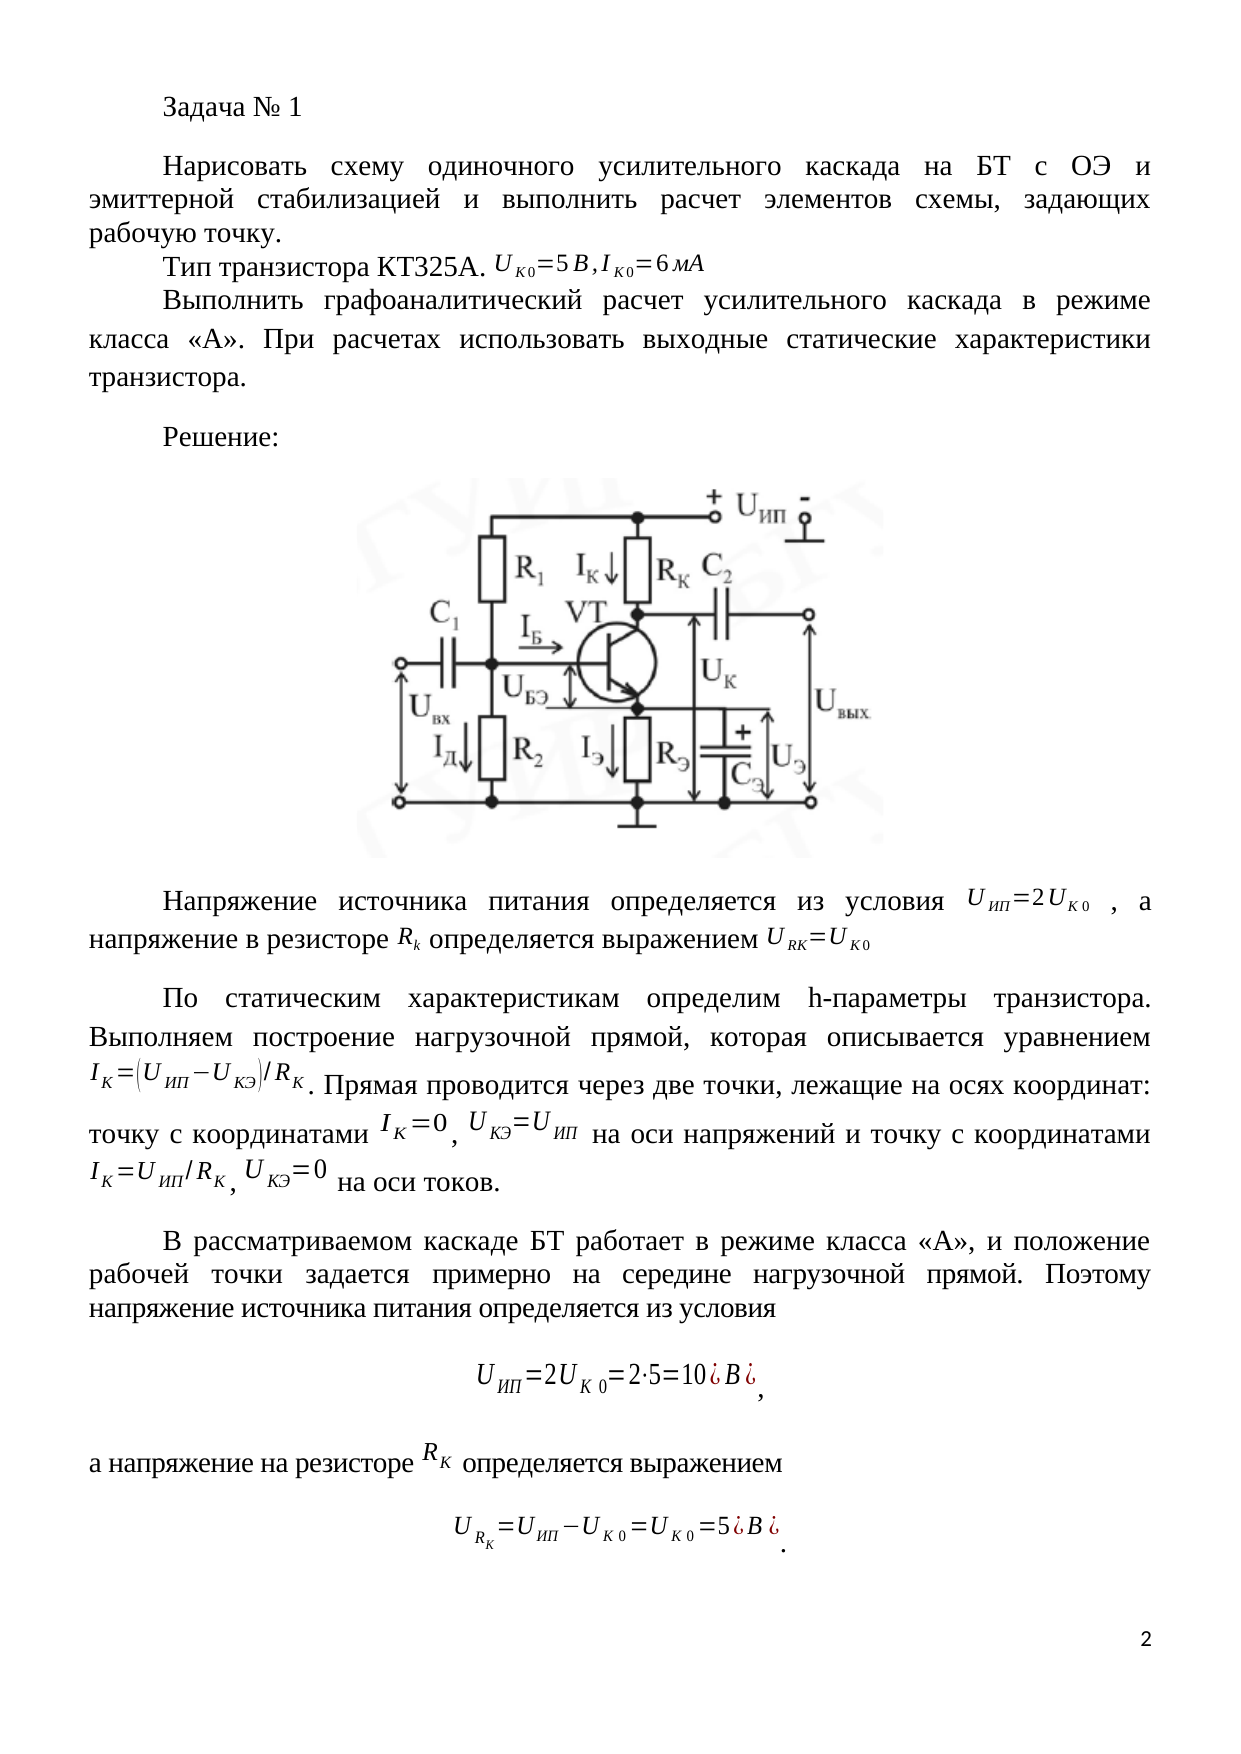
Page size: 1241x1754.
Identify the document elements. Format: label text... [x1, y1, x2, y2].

text Тип транзистора КТ325А. [89, 249, 1152, 282]
text По статическим характеристикам определим h-параметры транзистора. Выполняем построение нагрузочной прямой, которая описывается уравнением . Прямая проводится через две точки, лежащие на осях координат: точку с координатами , на оси напряжений и точку с координатами , на оси токов. [89, 981, 1152, 1197]
text Решение: [89, 419, 1152, 452]
picture [356, 478, 884, 858]
text Задача № 1 [89, 89, 1152, 122]
text Напряжение источника питания определяется из условия , а напряжение в резисторе определяется выражением [89, 883, 1152, 955]
text , [89, 1357, 1152, 1404]
text а напряжение на резисторе определяется выражением [89, 1438, 1152, 1478]
text . [89, 1512, 1152, 1559]
text Нарисовать схему одиночного усилительного каскада на БТ с ОЭ и эмиттерной стабилизацией и выполнить расчет элементов схемы, задающих рабочую точку. [89, 148, 1152, 249]
text В рассматриваемом каскаде БТ работает в режиме класса «А», и положение рабочей точки задается примерно на середине нагрузочной прямой. Поэтому напряжение источника питания определяется из условия [89, 1223, 1152, 1324]
text Выполнить графоаналитический расчет усилительного каскада в режиме класса «А». При расчетах использовать выходные статические характеристики транзистора. [89, 282, 1152, 393]
